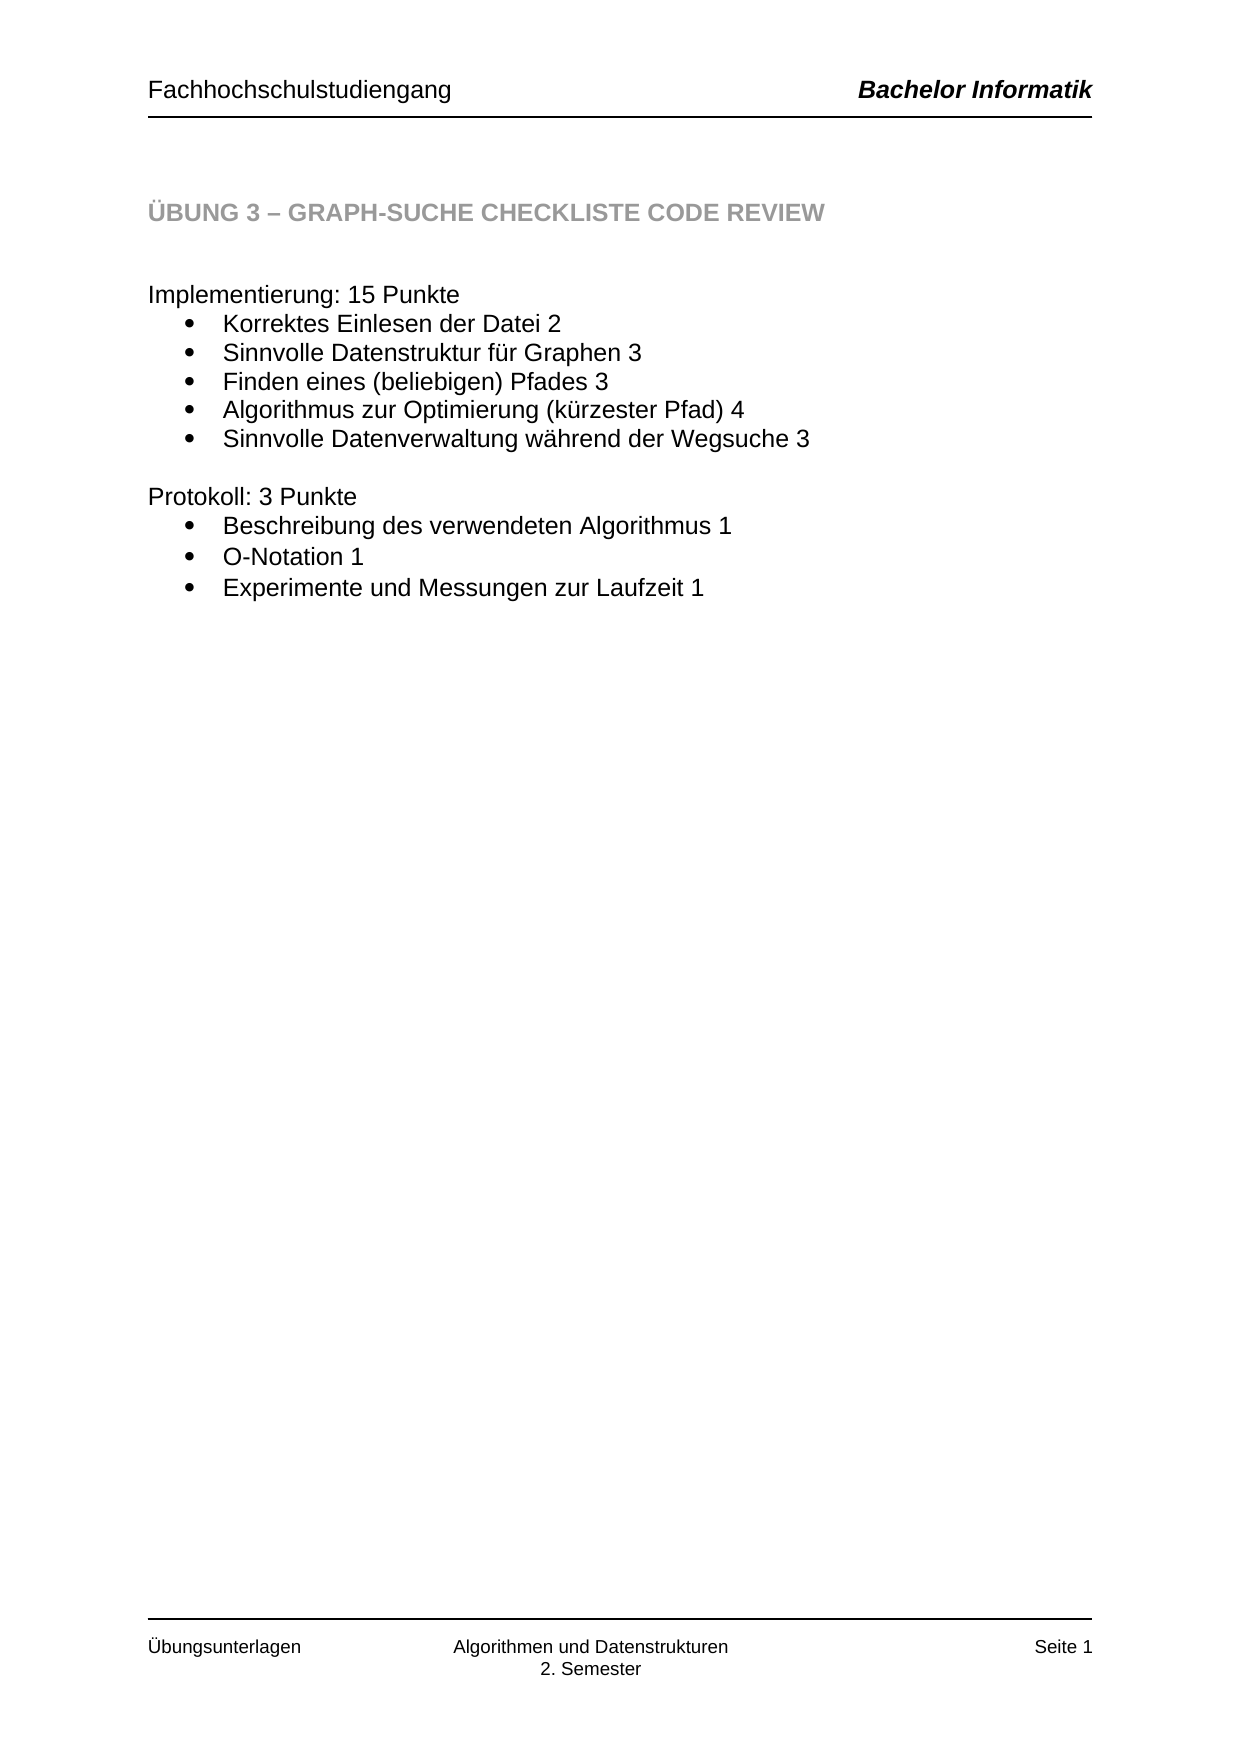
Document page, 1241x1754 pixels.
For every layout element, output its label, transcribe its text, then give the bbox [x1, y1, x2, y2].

list Algorithmus zur Optimierung (kürzester Pfad) 4 [185, 396, 1092, 424]
text Implementierung: 15 Punkte [148, 280, 1092, 309]
subtitle Übung 3 – Graph-Suche ChECKLISTE CODE ReVIEW [148, 198, 1092, 226]
list Finden eines (beliebigen) Pfades 3 [185, 367, 1092, 396]
text Protokoll: 3 Punkte [148, 482, 1092, 511]
list Beschreibung des verwendeten Algorithmus 1 [185, 511, 1092, 539]
list Sinnvolle Datenstruktur für Graphen 3 [185, 338, 1092, 367]
list Sinnvolle Datenverwaltung während der Wegsuche 3 [185, 424, 1092, 453]
list O-Notation 1 [185, 542, 1092, 571]
list Korrektes Einlesen der Datei 2 [185, 309, 1092, 338]
list Experimente und Messungen zur Laufzeit 1 [185, 573, 1092, 602]
